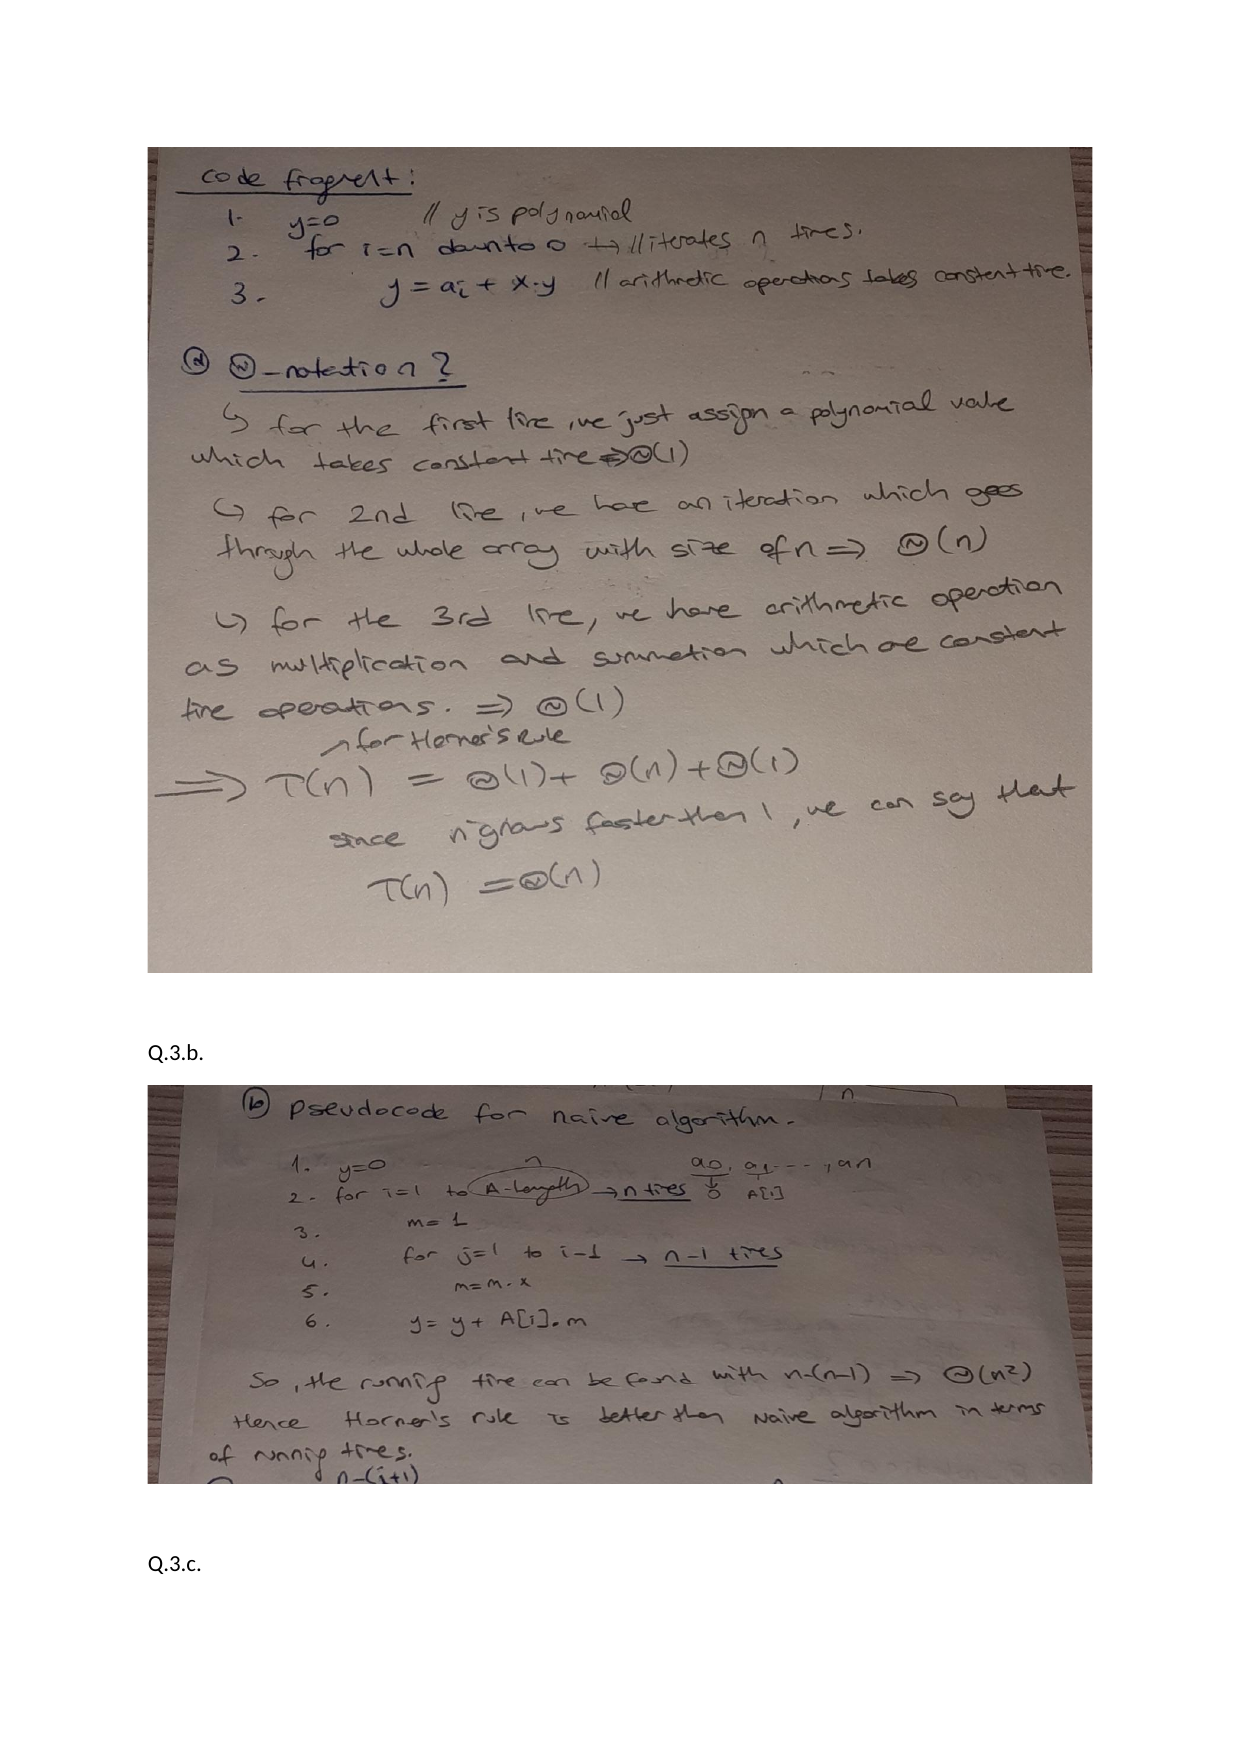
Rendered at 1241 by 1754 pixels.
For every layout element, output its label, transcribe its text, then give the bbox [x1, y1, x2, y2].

picture [147, 147, 1093, 973]
text Q.3.b. [148, 1038, 1093, 1066]
text Q.3.c. [148, 1549, 1093, 1577]
picture [147, 1085, 1093, 1484]
